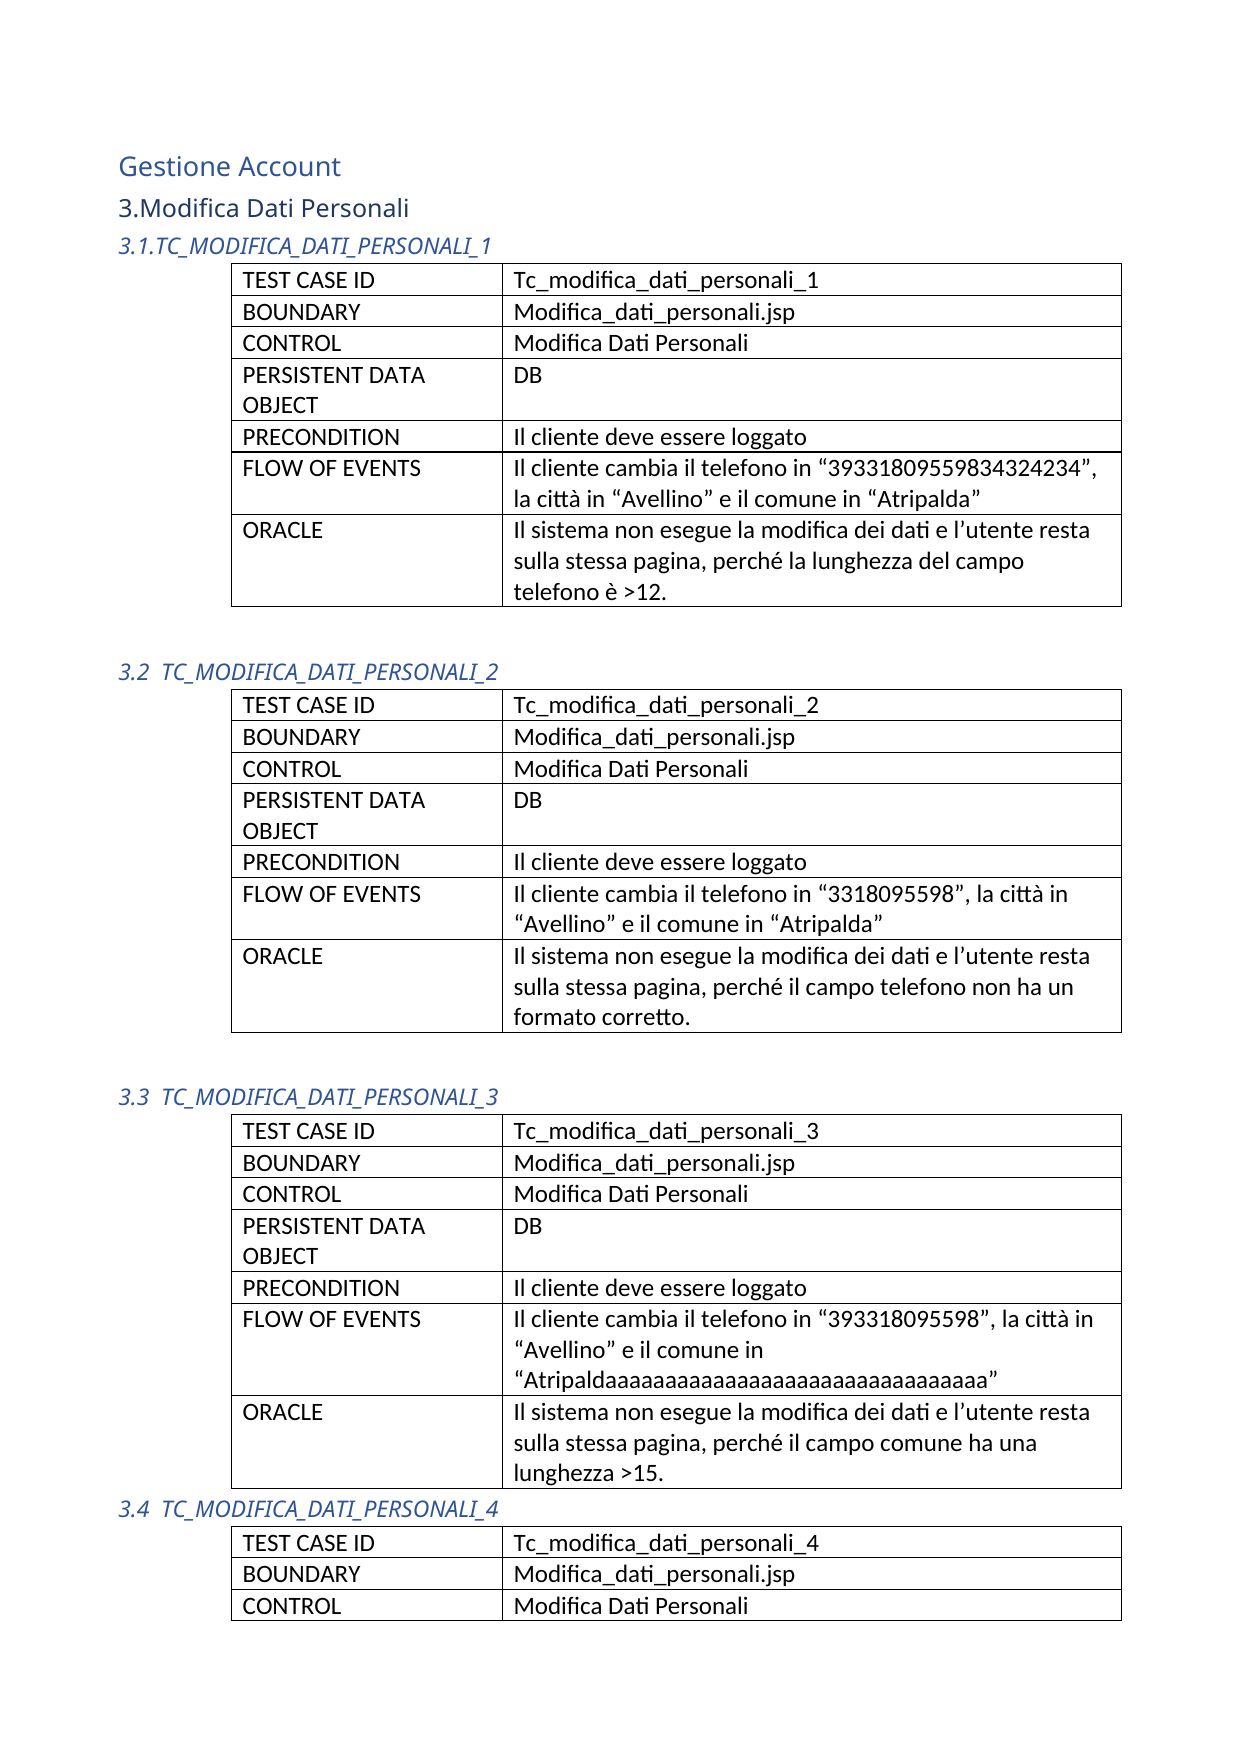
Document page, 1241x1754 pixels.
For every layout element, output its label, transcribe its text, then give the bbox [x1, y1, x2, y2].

table_cell Il sistema non esegue la modifica dei dati e l’utente resta sulla stessa pagina, perché il campo comune ha una lunghezza >15. [503, 1396, 1121, 1488]
table_cell DB [503, 359, 1121, 420]
table_cell CONTROL [232, 753, 502, 783]
table_cell CONTROL [232, 1590, 502, 1620]
table_cell Il sistema non esegue la modifica dei dati e l’utente resta sulla stessa pagina, perché la lunghezza del campo telefono è >12. [503, 515, 1121, 606]
table_cell DB [503, 1210, 1121, 1271]
table_cell Il cliente cambia il telefono in “39331809559834324234”, la città in “Avellino” e il comune in “Atripalda” [503, 453, 1121, 513]
table_cell FLOW OF EVENTS [232, 1304, 502, 1395]
table_cell Modifica_dati_personali.jsp [503, 296, 1121, 326]
table_cell FLOW OF EVENTS [232, 878, 502, 939]
table_cell Il cliente cambia il telefono in “393318095598”, la città in “Avellino” e il comune in “Atripaldaaaaaaaaaaaaaaaaaaaaaaaaaaaaaaaa” [503, 1304, 1121, 1395]
table_cell Modifica_dati_personali.jsp [503, 721, 1121, 752]
table_cell ORACLE [232, 515, 502, 606]
table_cell PRECONDITION [232, 846, 502, 877]
table_cell Modifica Dati Personali [503, 327, 1121, 358]
table_cell PERSISTENT DATA OBJECT [232, 784, 502, 845]
table_cell Modifica_dati_personali.jsp [503, 1558, 1121, 1589]
table_cell PRECONDITION [232, 421, 502, 451]
table_cell DB [503, 784, 1121, 845]
table_cell Modifica Dati Personali [503, 753, 1121, 783]
table_cell Il sistema non esegue la modifica dei dati e l’utente resta sulla stessa pagina, perché il campo telefono non ha un formato corretto. [503, 940, 1121, 1032]
table_cell PERSISTENT DATA OBJECT [232, 1210, 502, 1271]
subtitle Gestione Account [118, 148, 1122, 184]
table_cell Il cliente deve essere loggato [503, 421, 1121, 451]
table_cell BOUNDARY [232, 1147, 502, 1177]
table_cell BOUNDARY [232, 721, 502, 752]
table_header Tc_modifica_dati_personali_2 [503, 690, 1121, 720]
subtitle 3.1.TC_MODIFICA_DATI_PERSONALI_1 [118, 230, 1122, 262]
table_header TEST CASE ID [232, 1115, 502, 1146]
table_header TEST CASE ID [232, 690, 502, 720]
table_cell CONTROL [232, 327, 502, 358]
table_cell ORACLE [232, 1396, 502, 1488]
table_cell BOUNDARY [232, 1558, 502, 1589]
table_cell PERSISTENT DATA OBJECT [232, 359, 502, 420]
table_header TEST CASE ID [232, 1527, 502, 1557]
table_cell CONTROL [232, 1178, 502, 1209]
table_header Tc_modifica_dati_personali_1 [503, 264, 1121, 295]
table_cell Il cliente deve essere loggato [503, 846, 1121, 877]
table_cell ORACLE [232, 940, 502, 1032]
table_header TEST CASE ID [232, 264, 502, 295]
table_header Tc_modifica_dati_personali_4 [503, 1527, 1121, 1557]
table_cell BOUNDARY [232, 296, 502, 326]
table_cell Il cliente deve essere loggato [503, 1272, 1121, 1302]
subtitle 3.3 TC_MODIFICA_DATI_PERSONALI_3 [118, 1081, 1122, 1113]
table_cell FLOW OF EVENTS [232, 453, 502, 513]
subtitle 3.4 TC_MODIFICA_DATI_PERSONALI_4 [118, 1493, 1122, 1524]
subtitle 3.2 TC_MODIFICA_DATI_PERSONALI_2 [118, 656, 1122, 687]
table_cell PRECONDITION [232, 1272, 502, 1302]
table_cell Il cliente cambia il telefono in “3318095598”, la città in “Avellino” e il comune in “Atripalda” [503, 878, 1121, 939]
subtitle 3.Modifica Dati Personali [118, 190, 1122, 224]
table_cell Modifica Dati Personali [503, 1590, 1121, 1620]
table_cell Modifica_dati_personali.jsp [503, 1147, 1121, 1177]
table_header Tc_modifica_dati_personali_3 [503, 1115, 1121, 1146]
table_cell Modifica Dati Personali [503, 1178, 1121, 1209]
